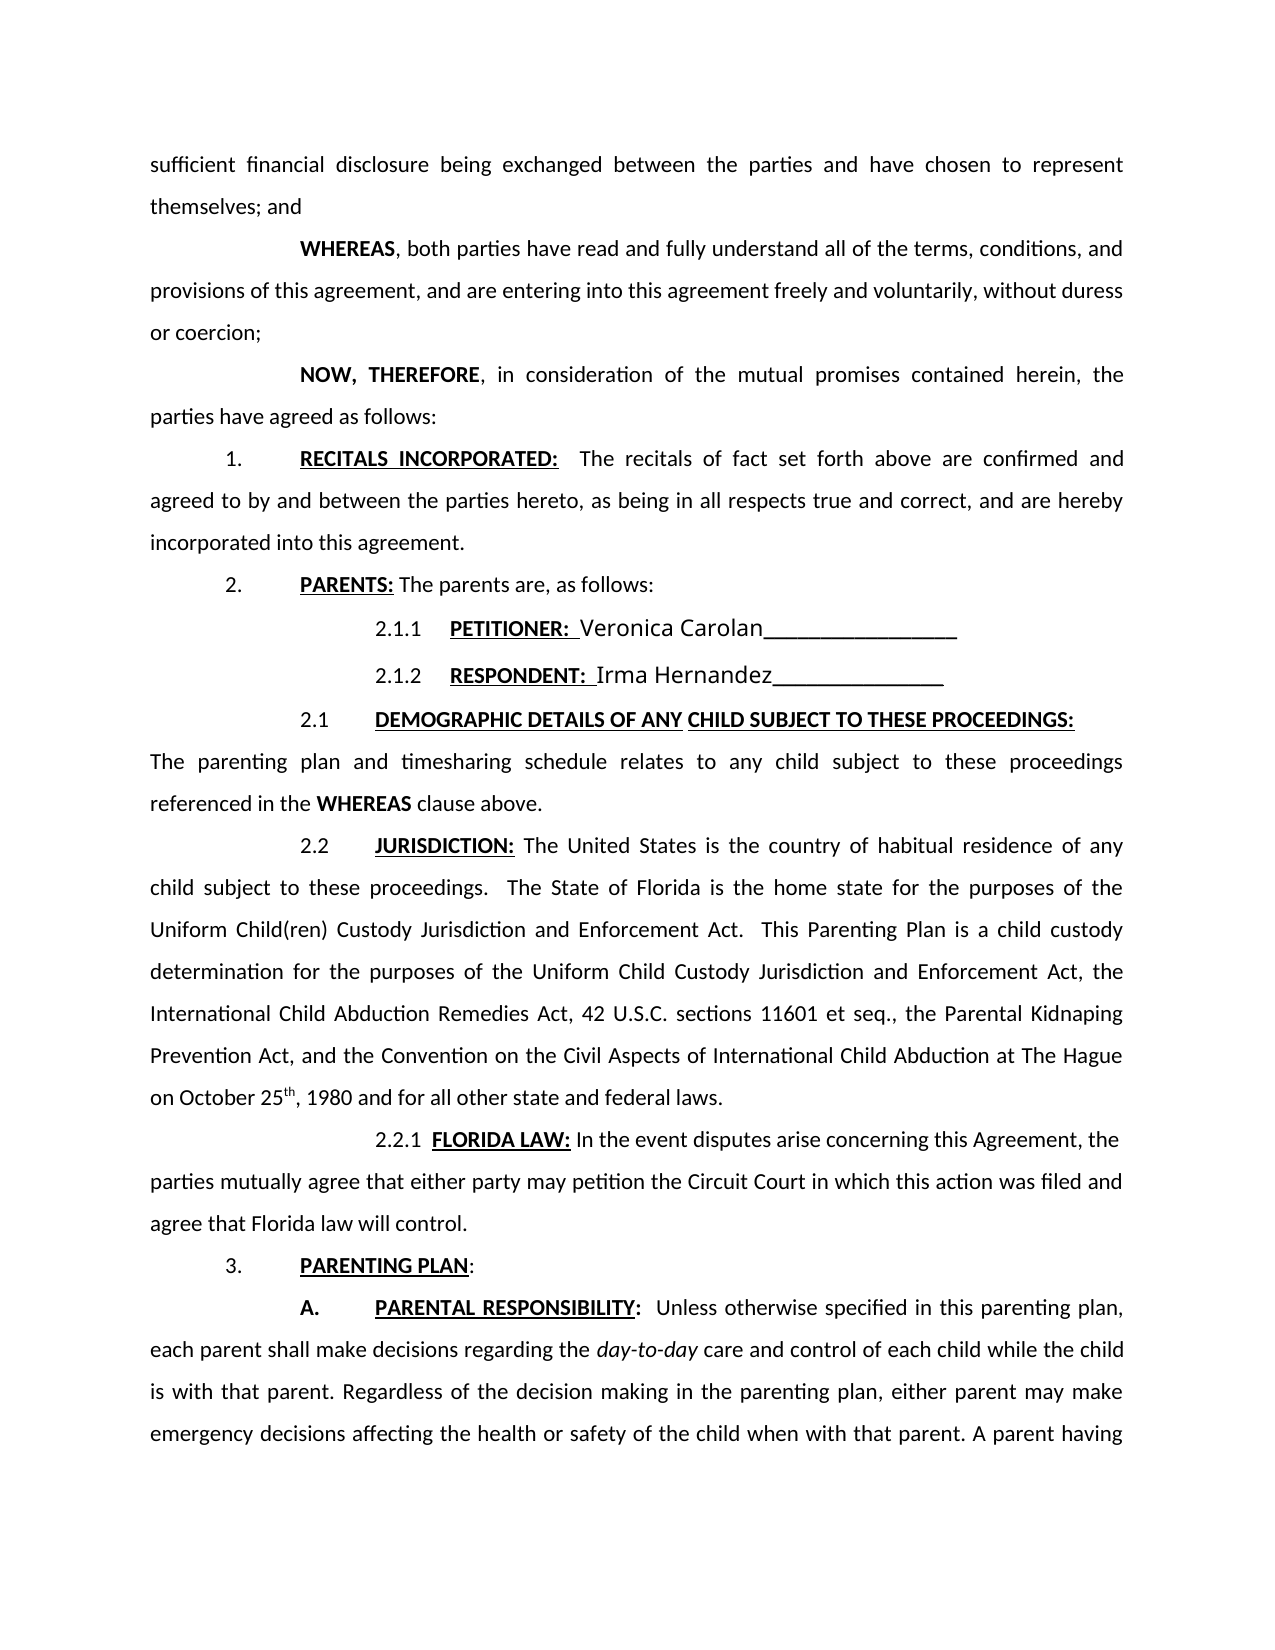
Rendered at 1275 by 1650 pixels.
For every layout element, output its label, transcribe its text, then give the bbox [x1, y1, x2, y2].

text The parenting plan and timesharing schedule relates to any child subject to these proceedings referenced in the WHEREAS clause above. [150, 747, 1125, 817]
text 2.1.1 PETITIONER: Veronica Carolan_________________ [150, 612, 1125, 643]
text WHEREAS, both parties have read and fully understand all of the terms, conditions, and provisions of this agreement, and are entering into this agreement freely and voluntarily, without duress or coercion; [150, 234, 1125, 346]
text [150, 1293, 1125, 1447]
text 2.2 JURISDICTION: The United States is the country of habitual residence of any child subject to these proceedings. The State of Florida is the home state for the purposes of the Uniform Child(ren) Custody Jurisdiction and Enforcement Act. This Parenting Plan is a child custody determination for the purposes of the Uniform Child Custody Jurisdiction and Enforcement Act, the International Child Abduction Remedies Act, 42 U.S.C. sections 11601 et seq., the Parental Kidnaping Prevention Act, and the Convention on the Civil Aspects of International Child Abduction at The Hague on October 25th, 1980 and for all other state and federal laws. [150, 831, 1125, 1111]
text 2.1.2 RESPONDENT: Irma Hernandez_______________ [150, 659, 1125, 690]
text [150, 150, 1125, 220]
text NOW, THEREFORE, in consideration of the mutual promises contained herein, the parties have agreed as follows: [150, 360, 1125, 430]
text 2.1 DEMOGRAPHIC DETAILS OF ANY CHILD SUBJECT TO THESE PROCEEDINGS: [150, 706, 1125, 733]
text 2.2.1 FLORIDA LAW: In the event disputes arise concerning this Agreement, the [225, 1125, 1125, 1153]
text 1. RECITALS INCORPORATED: The recitals of fact set forth above are confirmed and agreed to by and between the parties hereto, as being in all respects true and correct, and are hereby incorporated into this agreement. [150, 444, 1125, 556]
text parties mutually agree that either party may petition the Circuit Court in which this action was filed and agree that Florida law will control. [150, 1167, 1125, 1237]
text 2. PARENTS: The parents are, as follows: [150, 570, 1125, 598]
text 3. PARENTING PLAN: [150, 1251, 1125, 1279]
